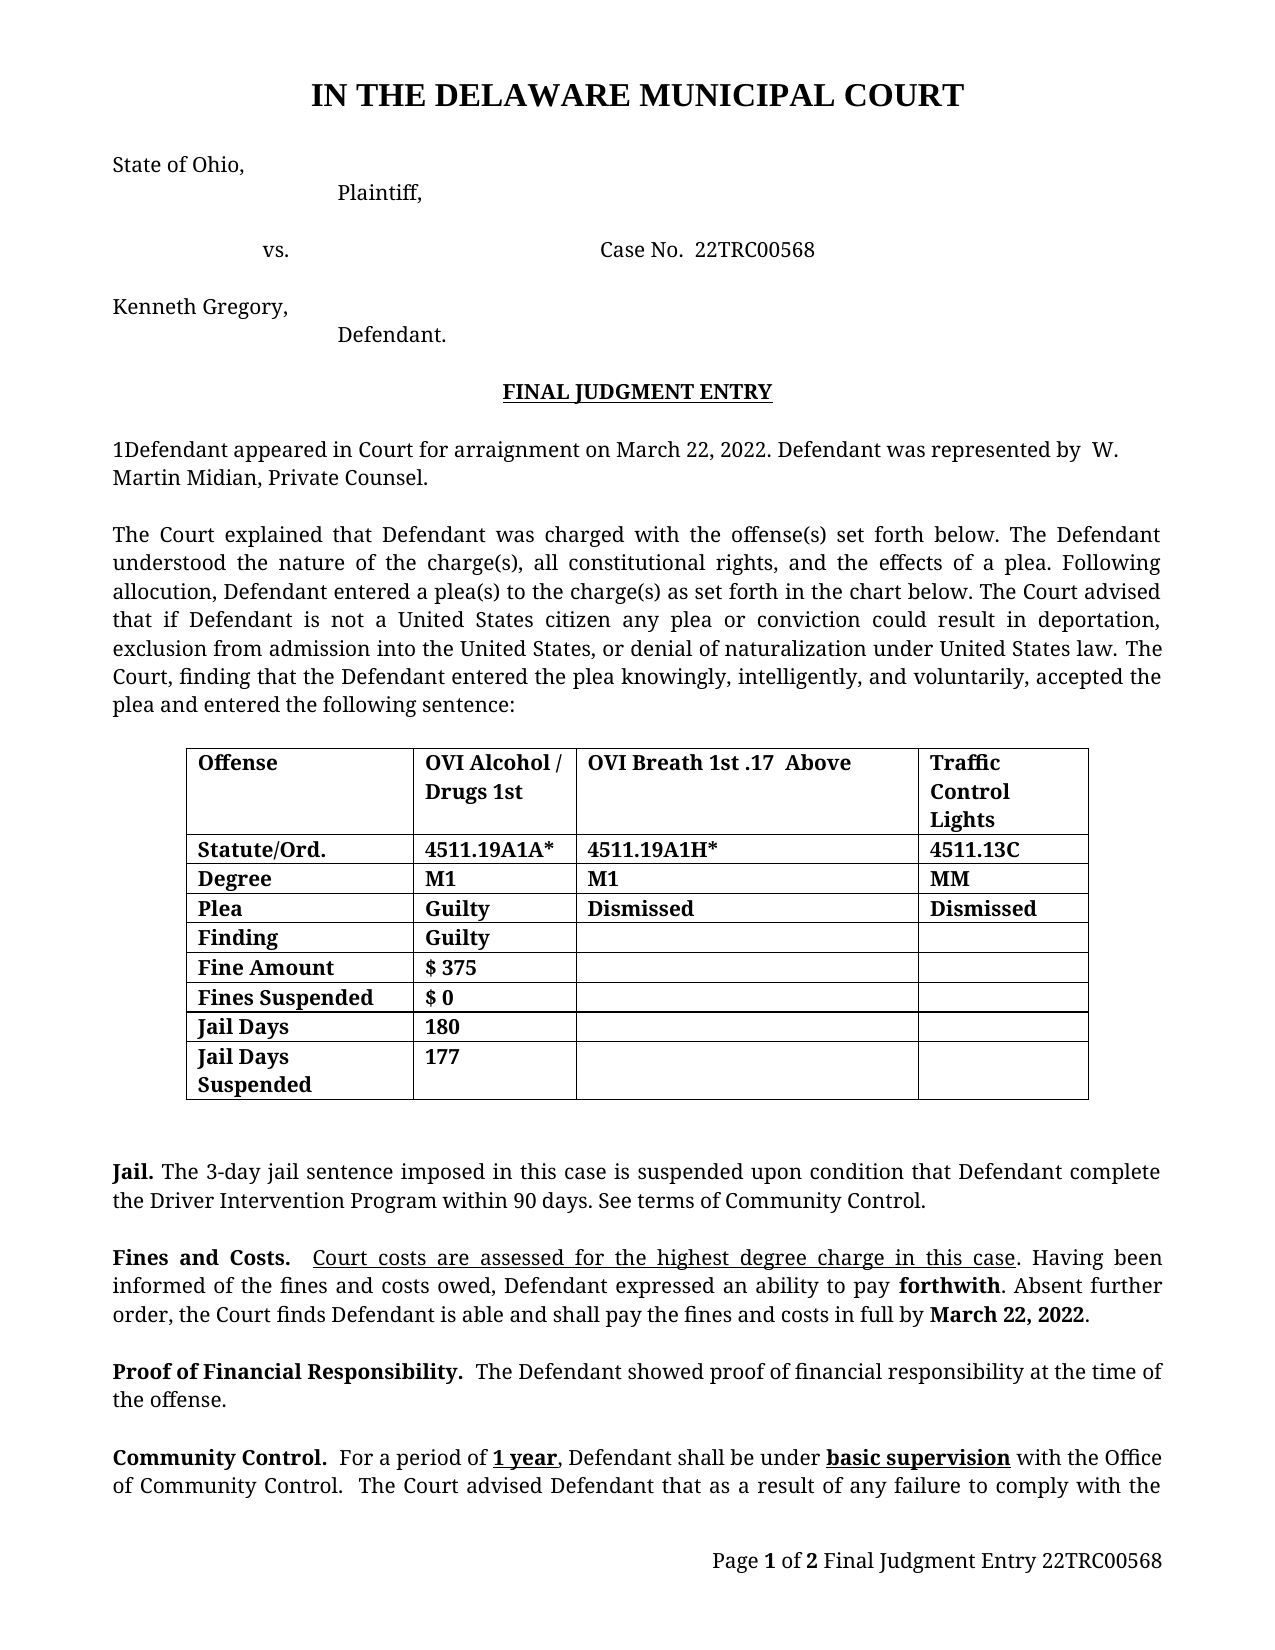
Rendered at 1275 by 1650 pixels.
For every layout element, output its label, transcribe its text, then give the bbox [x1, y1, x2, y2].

table_header OVI Breath 1st .17 Above [577, 749, 918, 834]
table_cell Jail Days [187, 1013, 413, 1041]
table_cell Degree [187, 864, 413, 893]
table_cell 4511.19A1A* [414, 835, 576, 863]
table_cell [577, 923, 918, 952]
table_cell [919, 923, 1088, 952]
text Defendant appeared in Court for arraignment on March 22, 2022. Defendant was represented by W. Martin Midian, Private Counsel. [112, 435, 1162, 492]
table_cell Finding [187, 923, 413, 952]
table_cell Guilty [414, 923, 576, 952]
table_header OVI Alcohol / Drugs 1st [414, 749, 576, 834]
table_cell Plea [187, 894, 413, 922]
text Kenneth Gregory, [112, 292, 1162, 321]
text Plaintiff, [337, 178, 1162, 207]
table_cell M1 [414, 864, 576, 893]
table_cell [577, 1013, 918, 1041]
text The Court explained that Defendant was charged with the offense(s) set forth below. The Defendant understood the nature of the charge(s), all constitutional rights, and the effects of a plea. Following allocution, Defendant entered a plea(s) to the charge(s) as set forth in the chart below. The Court advised that if Defendant is not a United States citizen any plea or conviction could result in deportation, exclusion from admission into the United States, or denial of naturalization under United States law. R.C. 2943.031. The Court, finding that the Defendant entered the plea knowingly, intelligently, and voluntarily, accepted the plea and entered the following sentence: [112, 520, 1162, 719]
table_cell MM [919, 864, 1088, 893]
text Defendant. [337, 321, 1162, 349]
table_cell 177 [414, 1042, 576, 1099]
text Fines and Costs. Court costs are assessed for the highest degree charge in this case. Having been informed of the fines and costs owed, Defendant expressed an ability to pay forthwith. Absent further order, the Court finds Defendant is able and shall pay the fines and costs in full by March 22, 2022. [112, 1243, 1162, 1357]
table_cell 180 [414, 1013, 576, 1041]
table_cell [919, 953, 1088, 982]
table_cell M1 [577, 864, 918, 893]
text Jail. The 3-day jail sentence imposed in this case is suspended upon condition that Defendant complete the Driver Intervention Program within 90 days. See terms of Community Control. [112, 1157, 1162, 1243]
table_cell Dismissed [919, 894, 1088, 922]
table_cell 4511.13C [919, 835, 1088, 863]
table_cell [919, 1013, 1088, 1041]
table_cell [919, 1042, 1088, 1099]
table_cell $ 375 [414, 953, 576, 982]
table_cell [577, 1042, 918, 1099]
table_cell 4511.19A1H* [577, 835, 918, 863]
table_cell $ 0 [414, 983, 576, 1011]
table_cell Fines Suspended [187, 983, 413, 1011]
table_cell Jail Days Suspended [187, 1042, 413, 1099]
text FINAL JUDGMENT ENTRY [112, 377, 1162, 406]
table_cell Fine Amount [187, 953, 413, 982]
table_cell Guilty [414, 894, 576, 922]
table_cell Dismissed [577, 894, 918, 922]
text State of Ohio, [112, 150, 1162, 178]
text Proof of Financial Responsibility. The Defendant showed proof of financial responsibility at the time of the offense. [112, 1357, 1162, 1443]
table_cell [577, 953, 918, 982]
table_cell Statute/Ord. [187, 835, 413, 863]
table_cell [919, 983, 1088, 1011]
table_header Traffic Control Lights [919, 749, 1088, 834]
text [112, 1443, 1162, 1499]
text vs. Case No. 22TRC00568 [262, 235, 1162, 292]
table_cell [577, 983, 918, 1011]
table_header Offense [187, 749, 413, 834]
